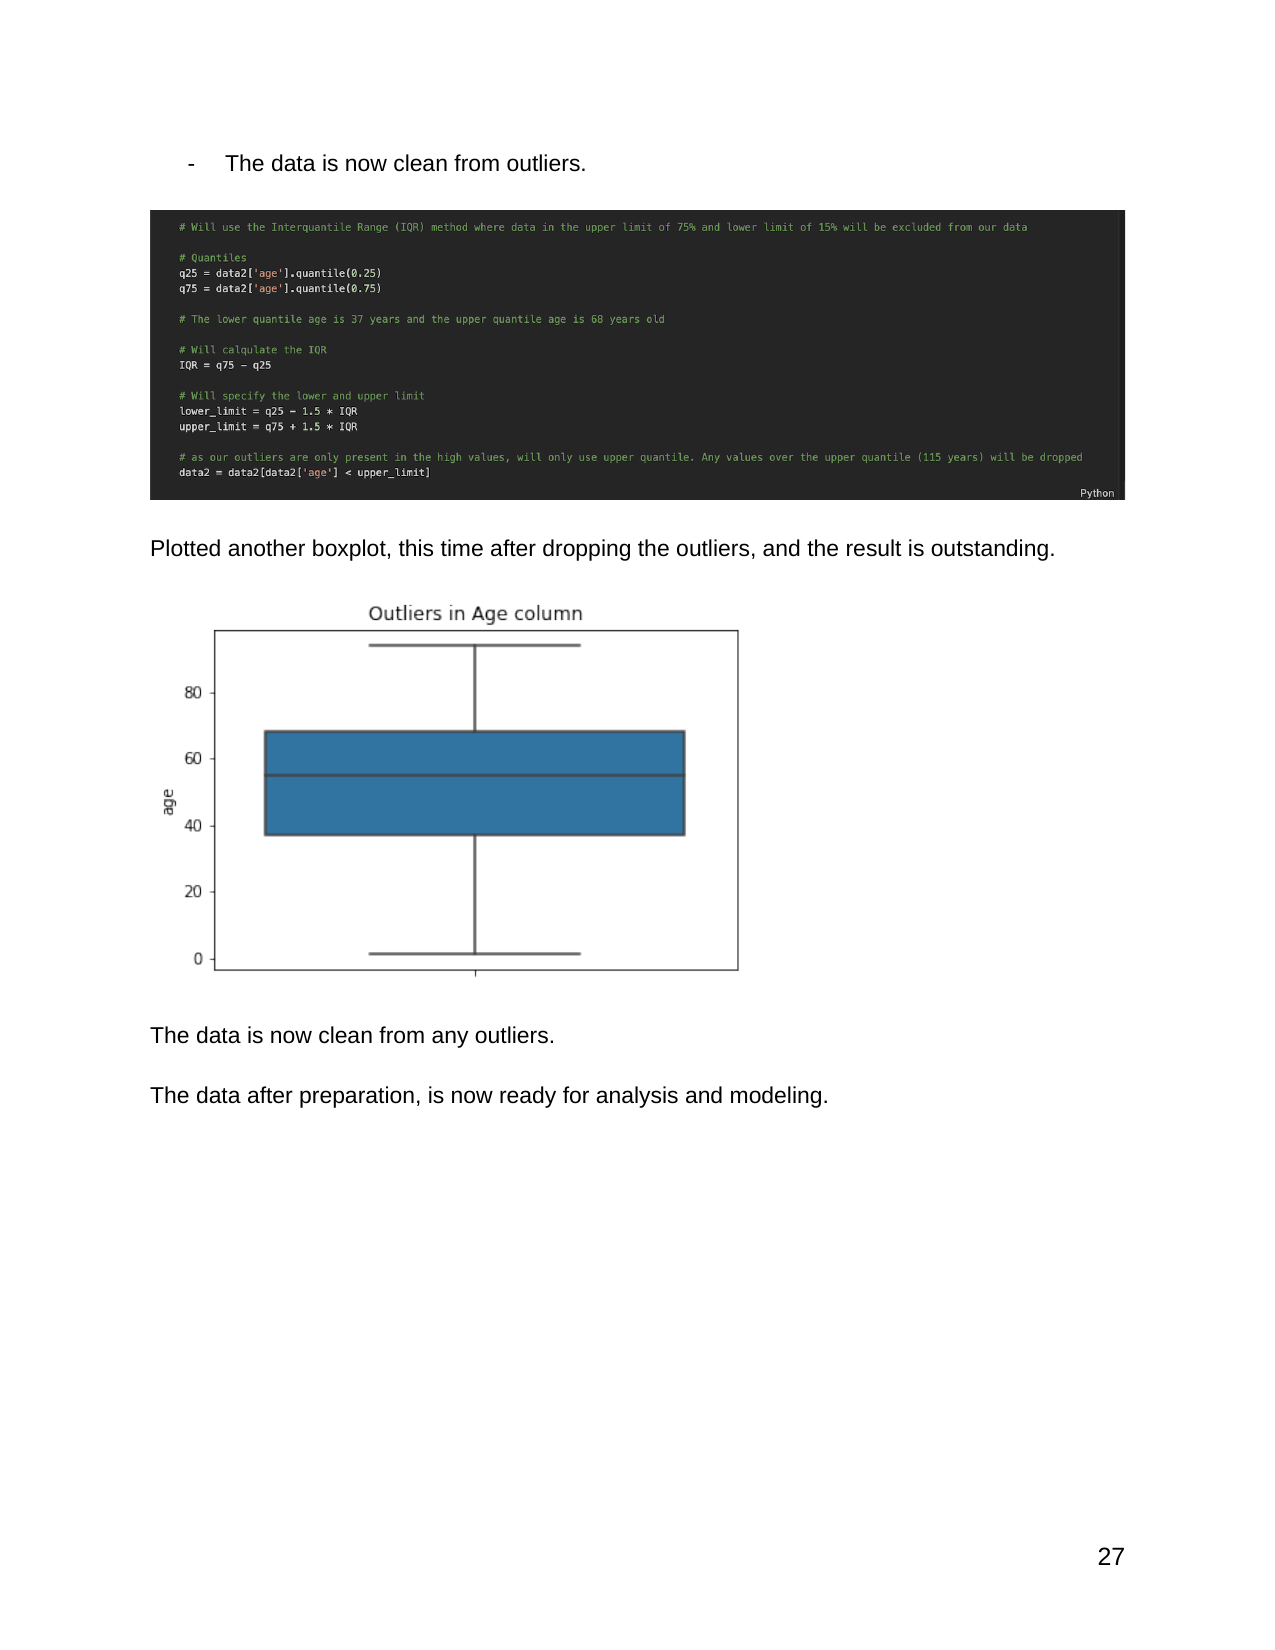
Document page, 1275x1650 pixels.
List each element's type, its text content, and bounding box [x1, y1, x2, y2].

list The data is now clean from outliers. [187, 150, 1125, 176]
picture [150, 595, 747, 987]
picture [150, 210, 1125, 500]
text The data is now clean from any outliers. [150, 1022, 1125, 1048]
text Plotted another boxplot, this time after dropping the outliers, and the result is outstanding. [150, 534, 1125, 561]
text The data after preparation, is now ready for analysis and modeling. [150, 1082, 1125, 1108]
